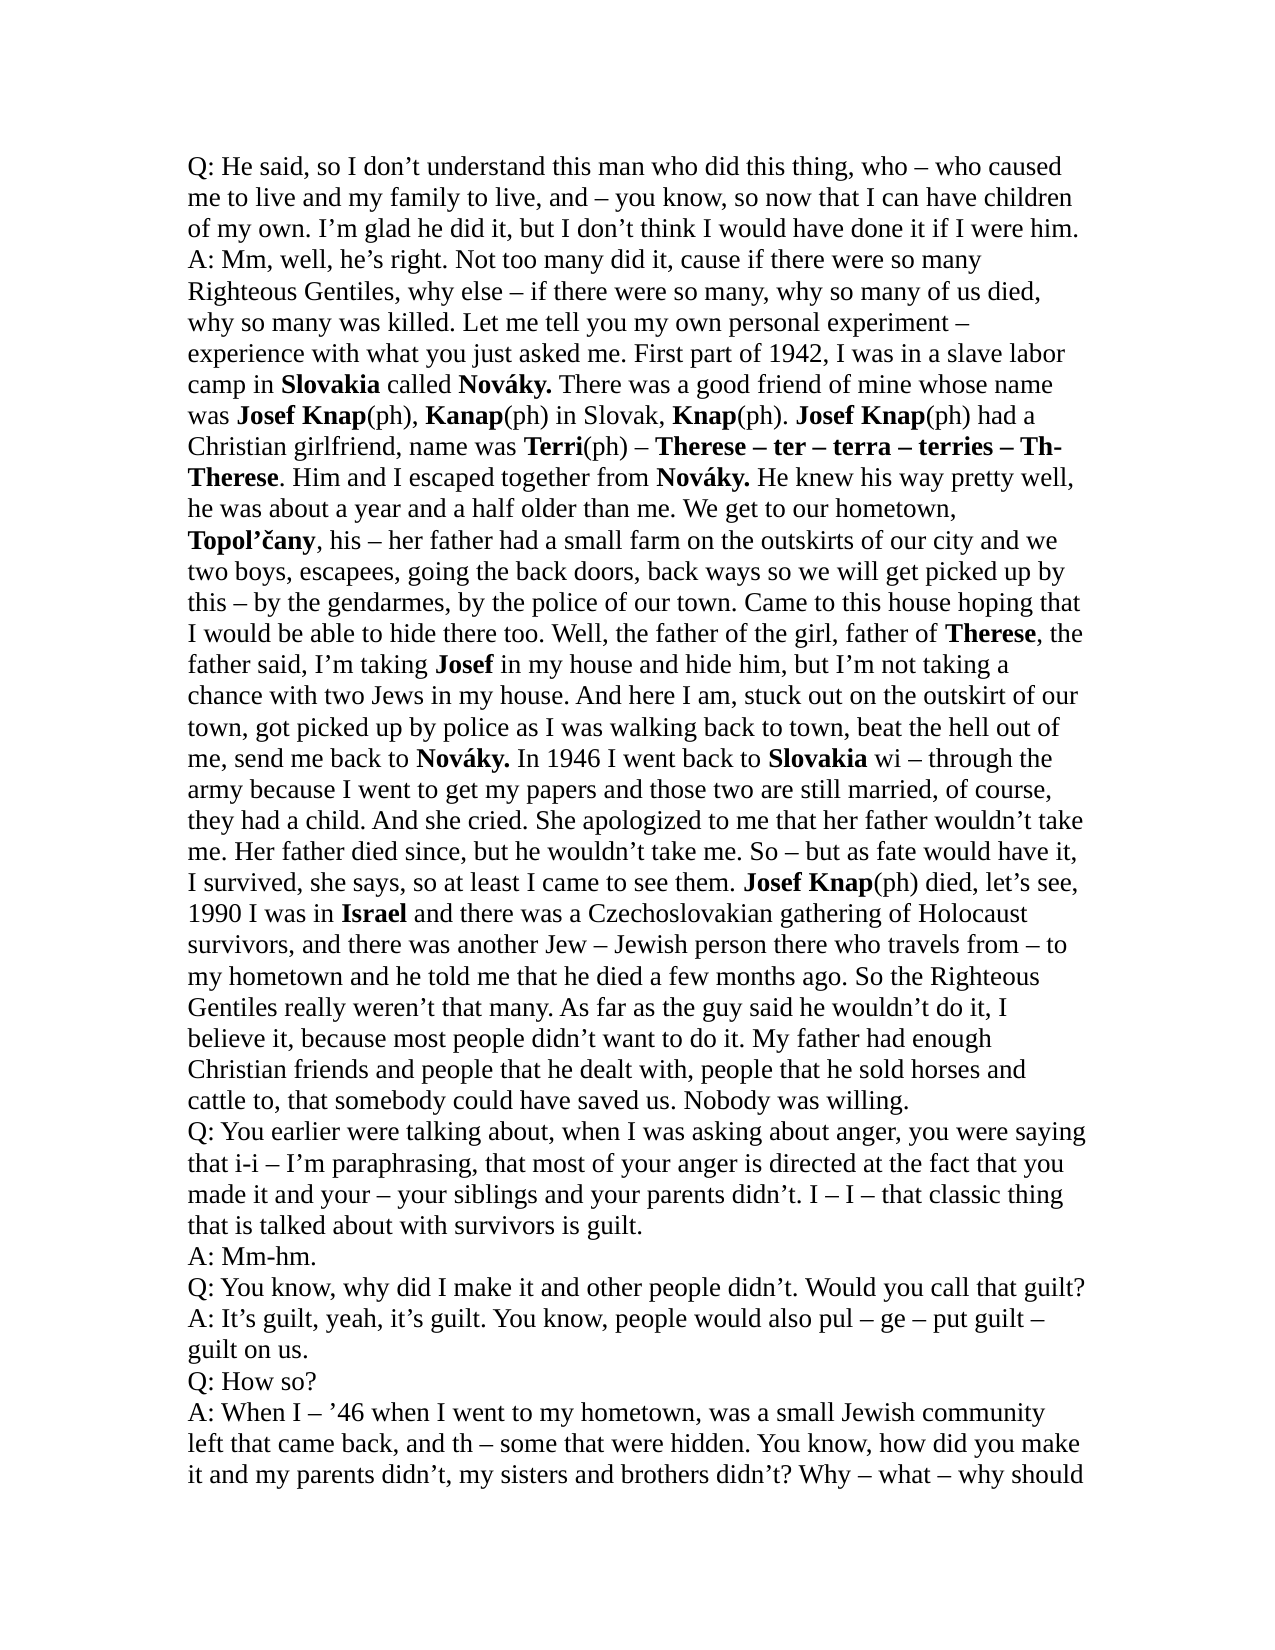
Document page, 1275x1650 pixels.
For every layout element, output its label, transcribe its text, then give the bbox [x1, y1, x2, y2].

text A: Mm-hm. [187, 274, 1087, 306]
text Q: He said, so I don’t understand this man who did this thing, who – who caused me to live and my family to live, and – you know, so now that I can have children of my own. I’m glad he did it, but I don’t think I would have done it if I were him. [187, 306, 1087, 399]
text A: That’s possible. [187, 212, 1087, 243]
text Q: He s – he said, I wouldn’t have put my family at risk that way. [187, 243, 1087, 274]
text A: Mm-hm. [187, 1396, 1087, 1427]
text Q: You know, why did I make it and other people didn’t. Would you call that guilt? [187, 1427, 1087, 1489]
text Q: That’s right. [187, 181, 1087, 212]
text Q: You earlier were talking about, when I was asking about anger, you were saying that i-i – I’m paraphrasing, that most of your anger is directed at the fact that you made it and your – your siblings and your parents didn’t. I – I – that classic thing that is talked about with survivors is guilt. [187, 1271, 1087, 1396]
text A: He wouldn’t have saved him? [187, 150, 1087, 181]
text A: Mm, well, he’s right. Not too many did it, cause if there were so many Righteous Gentiles, why else – if there were so many, why so many of us died, why so many was killed. Let me tell you my own personal experiment – experience with what you just asked me. First part of 1942, I was in a slave labor camp in Slovakia called Nováky. There was a good friend of mine whose name was Josef Knap(ph), Kanap(ph) in Slovak, Knap(ph). Josef Knap(ph) had a Christian girlfriend, name was Terri(ph) – Therese – ter – terra – terries – Th-Therese. Him and I escaped together from Nováky. He knew his way pretty well, he was about a year and a half older than me. We get to our hometown, Topol’čany, his – her father had a small farm on the outskirts of our city and we two boys, escapees, going the back doors, back ways so we will get picked up by this – by the gendarmes, by the police of our town. Came to this house hoping that I would be able to hide there too. Well, the father of the girl, father of Therese, the father said, I’m taking Josef in my house and hide him, but I’m not taking a chance with two Jews in my house. And here I am, stuck out on the outskirt of our town, got picked up by police as I was walking back to town, beat the hell out of me, send me back to Nováky. In 1946 I went back to Slovakia wi – through the army because I went to get my papers and those two are still married, of course, they had a child. And she cried. She apologized to me that her father wouldn’t take me. Her father died since, but he wouldn’t take me. So – but as fate would have it, I survived, she says, so at least I came to see them. Josef Knap(ph) died, let’s see, 1990 I was in Israel and there was a Czechoslovakian gathering of Holocaust survivors, and there was another Jew – Jewish person there who travels from – to my hometown and he told me that he died a few months ago. So the Righteous Gentiles really weren’t that many. As far as the guy said he wouldn’t do it, I believe it, because most people didn’t want to do it. My father had enough Christian friends and people that he dealt with, people that he sold horses and cattle to, that somebody could have saved us. Nobody was willing. [187, 399, 1087, 1271]
